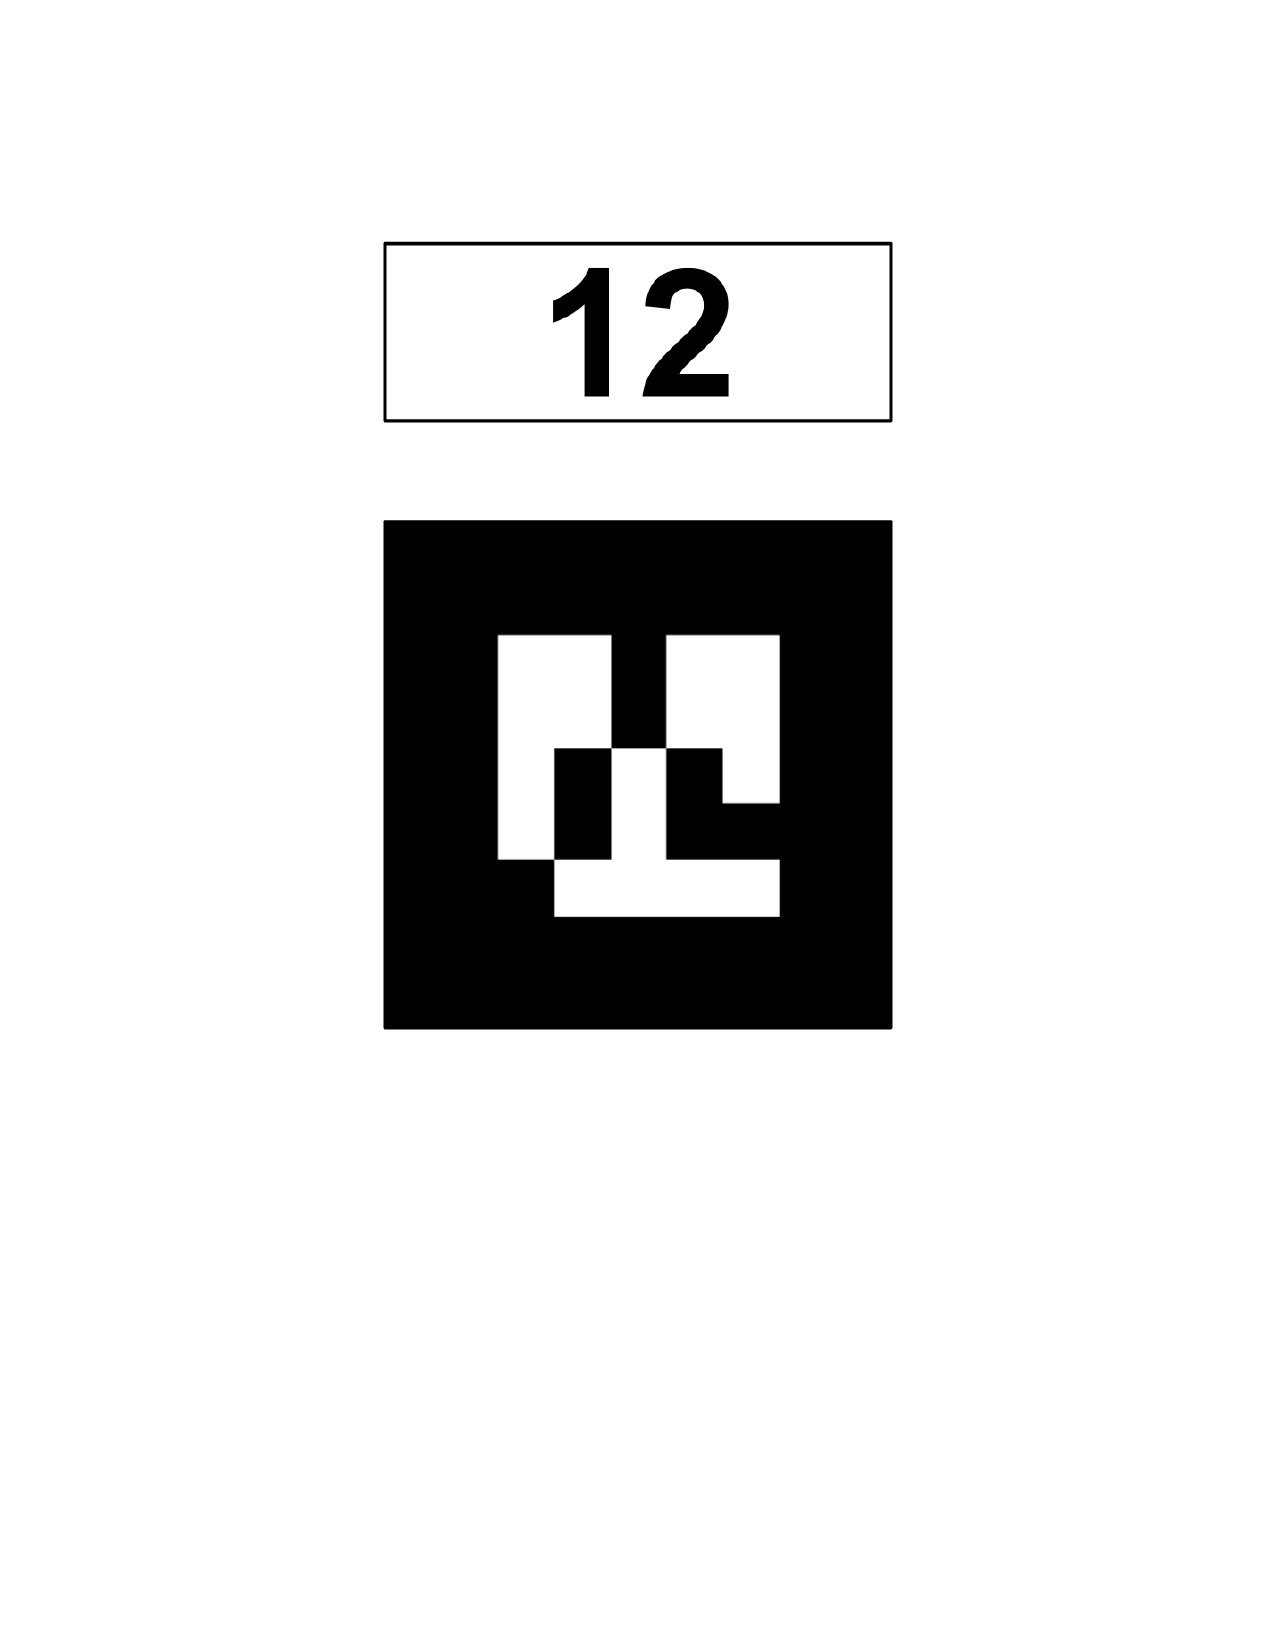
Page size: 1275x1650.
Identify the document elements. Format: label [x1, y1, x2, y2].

picture [283, 150, 992, 1128]
